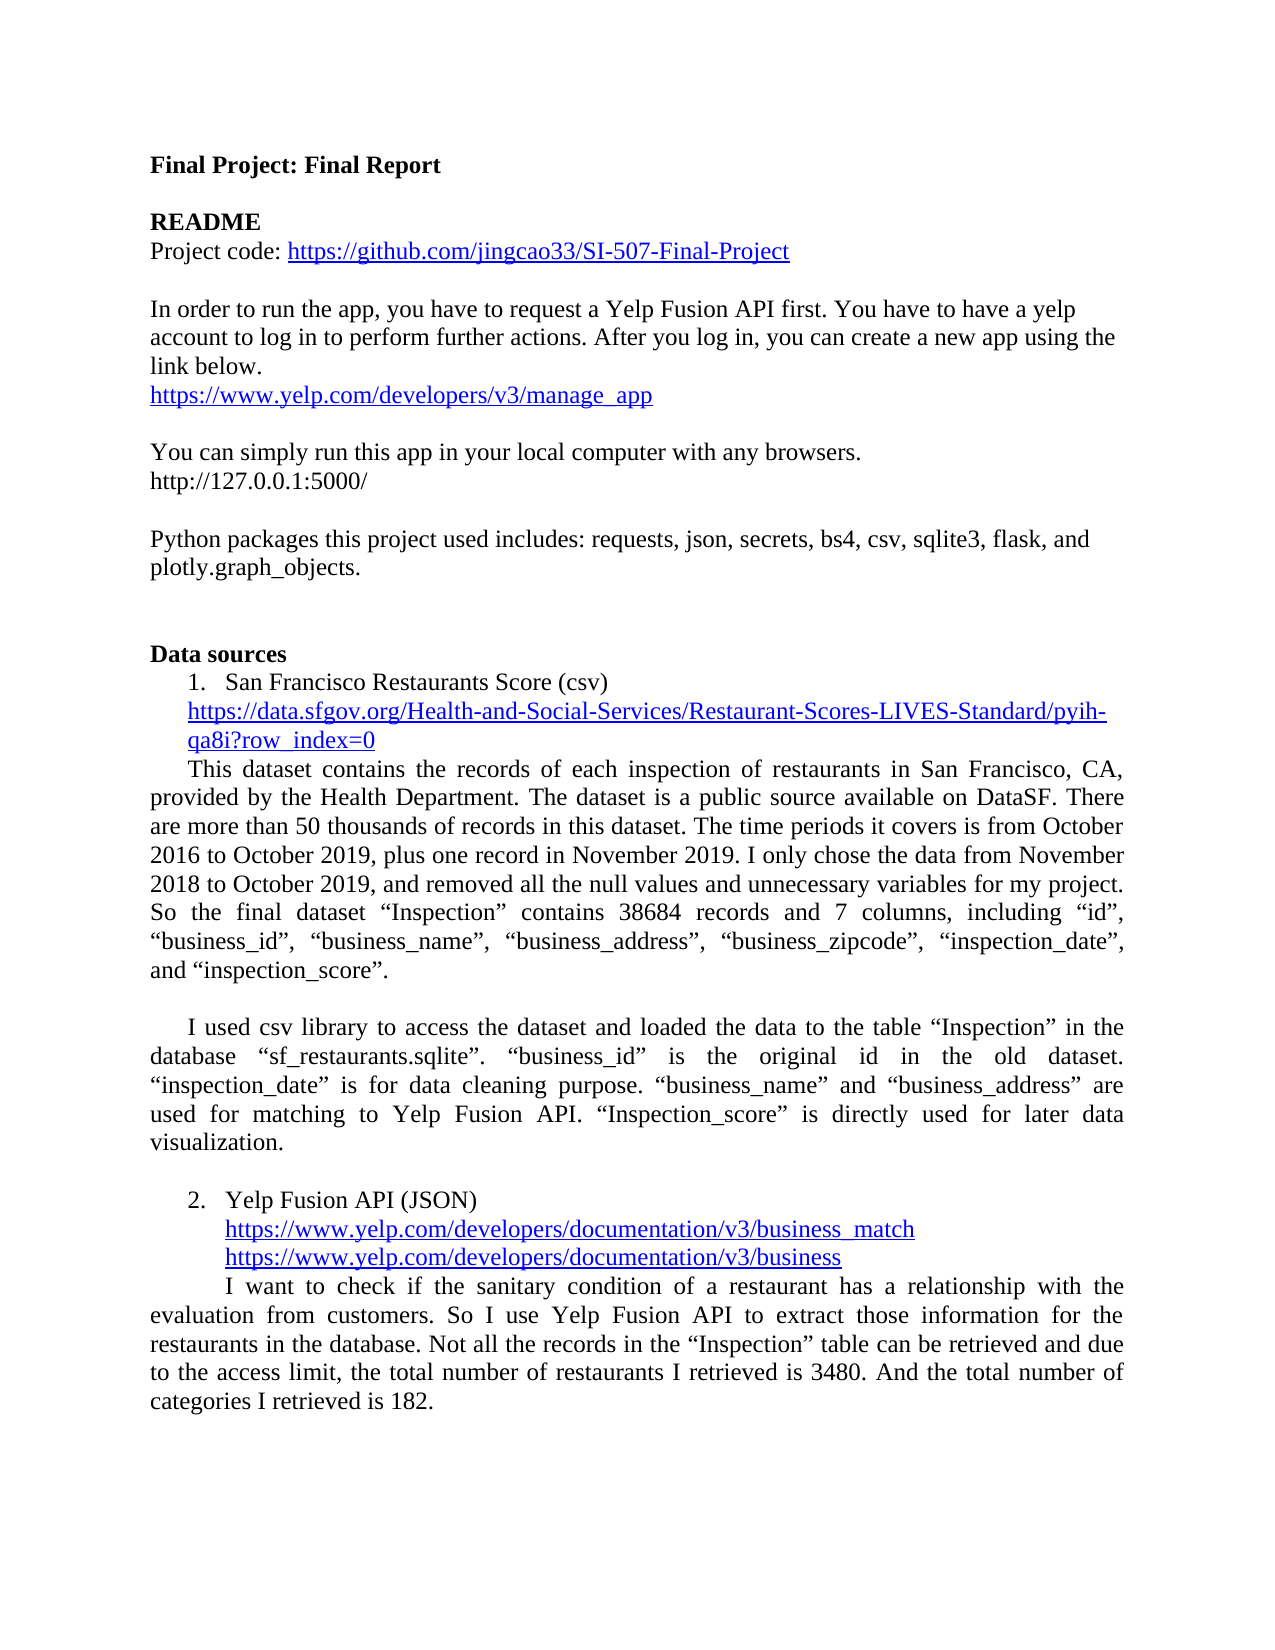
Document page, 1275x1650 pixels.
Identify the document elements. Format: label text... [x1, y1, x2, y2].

text https://www.yelp.com/developers/v3/manage_app [150, 380, 1125, 409]
text In order to run the app, you have to request a Yelp Fusion API first. You have to have a yelp account to log in to perform further actions. After you log in, you can create a new app using the link below. [150, 294, 1125, 380]
text README [150, 207, 1125, 236]
text I used csv library to access the dataset and loaded the data to the table “Inspection” in the database “sf_restaurants.sqlite”. “business_id” is the original id in the old dataset. “inspection_date” is for data cleaning purpose. “business_name” and “business_address” are used for matching to Yelp Fusion API. “Inspection_score” is directly used for later data visualization. [150, 1012, 1125, 1156]
text Final Project: Final Report [150, 150, 1125, 179]
text You can simply run this app in your local computer with any browsers. [150, 437, 1125, 466]
text Python packages this project used includes: requests, json, secrets, bs4, csv, sqlite3, flask, and plotly.graph_objects. [150, 524, 1125, 581]
text Data sources [150, 639, 1125, 667]
list https://www.yelp.com/developers/documentation/v3/business_match [225, 1214, 1125, 1242]
list San Francisco Restaurants Score (csv) [187, 667, 1125, 696]
text Project code: https://github.com/jingcao33/SI-507-Final-Project [150, 236, 1125, 265]
text I want to check if the sanitary condition of a restaurant has a relationship with the evaluation from customers. So I use Yelp Fusion API to extract those information for the restaurants in the database. Not all the records in the “Inspection” table can be retrieved and due to the access limit, the total number of restaurants I retrieved is 3480. And the total number of categories I retrieved is 182. [150, 1271, 1125, 1415]
text https://data.sfgov.org/Health-and-Social-Services/Restaurant-Scores-LIVES-Standard/pyih-qa8i?row_index=0 [187, 696, 1125, 754]
text http://127.0.0.1:5000/ [150, 466, 1125, 495]
text https://www.yelp.com/developers/documentation/v3/business [150, 1242, 1125, 1271]
text This dataset contains the records of each inspection of restaurants in San Francisco, CA, provided by the Health Department. The dataset is a public source available on DataSF. There are more than 50 thousands of records in this dataset. The time periods it covers is from October 2016 to October 2019, plus one record in November 2019. I only chose the data from November 2018 to October 2019, and removed all the null values and unnecessary variables for my project. So the final dataset “Inspection” contains 38684 records and 7 columns, including “id”, “business_id”, “business_name”, “business_address”, “business_zipcode”, “inspection_date”, and “inspection_score”. [150, 754, 1125, 984]
list Yelp Fusion API (JSON) [187, 1185, 1125, 1214]
